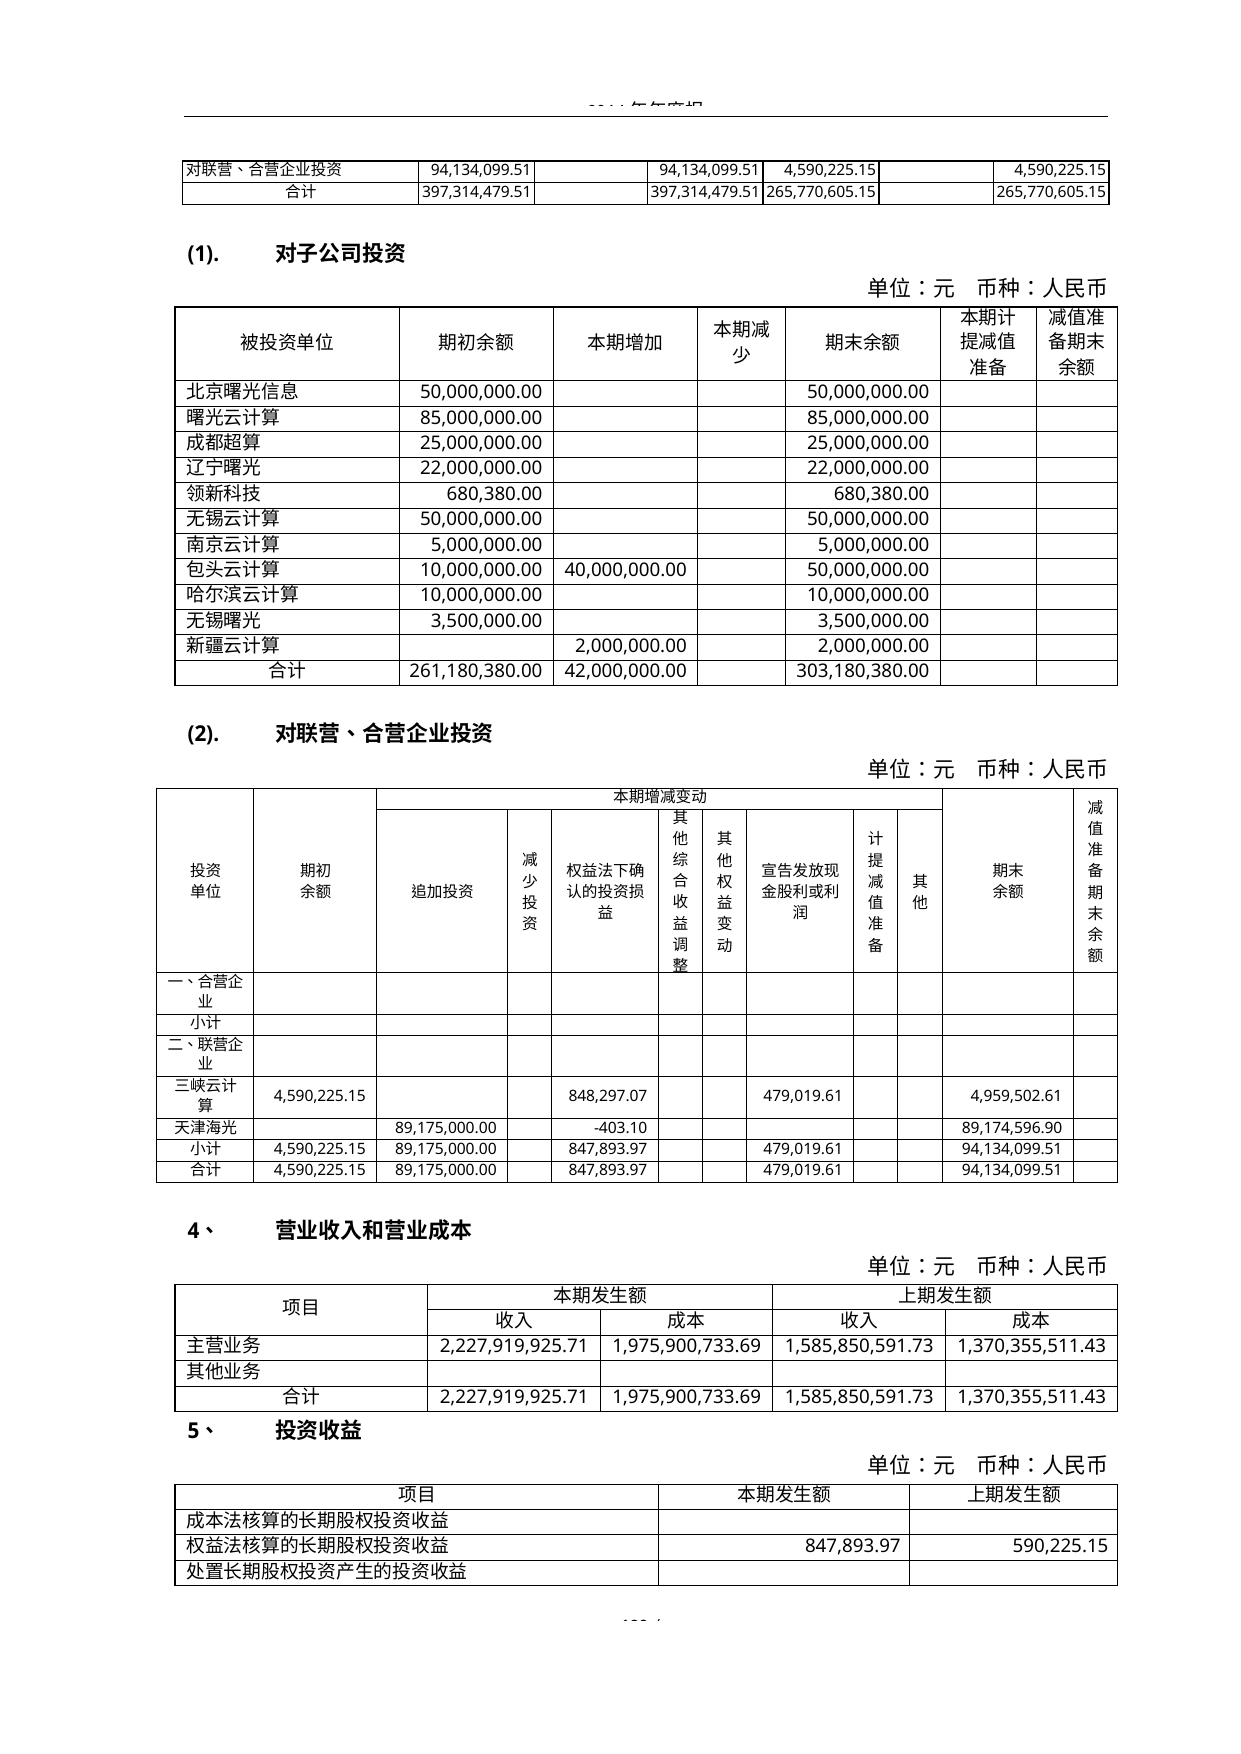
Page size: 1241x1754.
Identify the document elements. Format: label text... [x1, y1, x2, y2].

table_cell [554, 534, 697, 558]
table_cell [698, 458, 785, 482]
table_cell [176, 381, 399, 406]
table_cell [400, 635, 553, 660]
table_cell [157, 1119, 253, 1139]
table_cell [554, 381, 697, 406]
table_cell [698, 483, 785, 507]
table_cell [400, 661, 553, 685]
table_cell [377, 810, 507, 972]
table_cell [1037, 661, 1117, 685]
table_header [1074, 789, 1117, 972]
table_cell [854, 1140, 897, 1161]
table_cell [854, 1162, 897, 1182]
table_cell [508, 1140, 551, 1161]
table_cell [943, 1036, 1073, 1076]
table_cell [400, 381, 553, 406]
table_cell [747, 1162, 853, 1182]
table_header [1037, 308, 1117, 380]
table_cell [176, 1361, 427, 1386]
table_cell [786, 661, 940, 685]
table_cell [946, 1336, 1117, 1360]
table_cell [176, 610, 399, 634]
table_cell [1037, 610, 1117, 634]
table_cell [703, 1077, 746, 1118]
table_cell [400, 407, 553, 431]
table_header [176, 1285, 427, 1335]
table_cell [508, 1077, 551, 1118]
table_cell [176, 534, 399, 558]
subtitle (2). 对联营、合营企业投资 [187, 718, 1132, 748]
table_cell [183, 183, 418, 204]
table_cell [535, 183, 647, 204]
subtitle (1). 对子公司投资 [187, 237, 1132, 267]
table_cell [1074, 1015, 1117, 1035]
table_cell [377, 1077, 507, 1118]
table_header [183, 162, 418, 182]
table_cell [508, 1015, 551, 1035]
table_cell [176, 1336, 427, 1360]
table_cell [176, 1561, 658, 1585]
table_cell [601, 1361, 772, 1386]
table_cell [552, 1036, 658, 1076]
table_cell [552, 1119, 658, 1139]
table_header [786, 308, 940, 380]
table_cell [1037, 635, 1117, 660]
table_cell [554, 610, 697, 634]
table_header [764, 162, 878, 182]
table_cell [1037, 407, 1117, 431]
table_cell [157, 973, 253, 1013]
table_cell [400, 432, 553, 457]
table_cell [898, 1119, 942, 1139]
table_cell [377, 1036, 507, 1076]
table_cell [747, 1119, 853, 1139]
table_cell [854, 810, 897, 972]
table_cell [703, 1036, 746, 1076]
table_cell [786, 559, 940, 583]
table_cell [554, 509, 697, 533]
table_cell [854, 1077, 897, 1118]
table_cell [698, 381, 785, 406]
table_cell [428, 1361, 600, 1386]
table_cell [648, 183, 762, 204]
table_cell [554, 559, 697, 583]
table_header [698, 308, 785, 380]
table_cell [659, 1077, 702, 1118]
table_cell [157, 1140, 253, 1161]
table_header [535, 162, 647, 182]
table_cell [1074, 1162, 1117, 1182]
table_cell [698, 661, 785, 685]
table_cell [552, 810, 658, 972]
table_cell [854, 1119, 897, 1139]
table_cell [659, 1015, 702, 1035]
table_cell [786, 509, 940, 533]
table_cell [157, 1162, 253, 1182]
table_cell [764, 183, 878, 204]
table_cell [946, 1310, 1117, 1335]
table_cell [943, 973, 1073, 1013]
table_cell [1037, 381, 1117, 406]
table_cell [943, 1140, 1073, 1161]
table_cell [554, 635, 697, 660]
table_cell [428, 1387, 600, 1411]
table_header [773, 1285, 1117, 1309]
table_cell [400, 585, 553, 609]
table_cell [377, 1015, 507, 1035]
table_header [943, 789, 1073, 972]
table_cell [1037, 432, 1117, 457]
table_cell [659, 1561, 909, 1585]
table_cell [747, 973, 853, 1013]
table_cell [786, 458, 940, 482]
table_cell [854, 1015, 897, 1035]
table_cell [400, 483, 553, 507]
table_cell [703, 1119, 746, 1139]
text 单位：元 币种：人民币 [146, 273, 1108, 303]
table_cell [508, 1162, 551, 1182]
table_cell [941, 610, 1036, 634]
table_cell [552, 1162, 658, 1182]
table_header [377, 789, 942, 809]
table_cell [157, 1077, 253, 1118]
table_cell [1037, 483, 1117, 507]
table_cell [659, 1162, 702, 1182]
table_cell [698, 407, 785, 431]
subtitle 5、 投资收益 [187, 1414, 1132, 1444]
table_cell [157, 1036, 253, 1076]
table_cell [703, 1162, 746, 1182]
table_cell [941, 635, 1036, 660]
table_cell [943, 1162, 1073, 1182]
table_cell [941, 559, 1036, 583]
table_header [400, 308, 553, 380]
text 单位：元 币种：人民币 [146, 754, 1108, 784]
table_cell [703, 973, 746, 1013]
subtitle 4、 营业收入和营业成本 [187, 1215, 1132, 1245]
text 单位：元 币种：人民币 [146, 1251, 1108, 1280]
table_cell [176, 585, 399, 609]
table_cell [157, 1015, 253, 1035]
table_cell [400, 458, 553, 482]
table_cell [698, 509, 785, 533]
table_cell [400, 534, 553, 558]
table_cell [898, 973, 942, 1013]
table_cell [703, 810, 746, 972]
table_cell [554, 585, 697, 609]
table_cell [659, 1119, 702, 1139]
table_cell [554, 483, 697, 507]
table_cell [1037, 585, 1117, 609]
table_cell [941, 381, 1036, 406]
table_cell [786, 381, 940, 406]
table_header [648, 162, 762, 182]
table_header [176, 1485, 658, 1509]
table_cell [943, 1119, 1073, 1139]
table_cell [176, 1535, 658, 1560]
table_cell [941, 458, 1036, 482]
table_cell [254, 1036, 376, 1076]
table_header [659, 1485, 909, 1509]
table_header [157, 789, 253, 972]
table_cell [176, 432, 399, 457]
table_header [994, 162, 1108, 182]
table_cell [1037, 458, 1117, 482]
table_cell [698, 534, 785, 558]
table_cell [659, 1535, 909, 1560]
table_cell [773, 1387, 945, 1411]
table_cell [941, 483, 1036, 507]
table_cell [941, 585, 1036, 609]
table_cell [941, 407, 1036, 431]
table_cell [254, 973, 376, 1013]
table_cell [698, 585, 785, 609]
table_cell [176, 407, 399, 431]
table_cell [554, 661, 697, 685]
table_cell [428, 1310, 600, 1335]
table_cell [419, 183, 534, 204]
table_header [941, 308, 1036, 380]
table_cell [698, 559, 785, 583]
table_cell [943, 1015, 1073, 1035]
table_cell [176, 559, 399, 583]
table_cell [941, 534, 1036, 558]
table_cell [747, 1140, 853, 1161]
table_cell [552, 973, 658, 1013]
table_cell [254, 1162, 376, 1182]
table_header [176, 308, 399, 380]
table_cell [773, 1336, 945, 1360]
text 单位：元 币种：人民币 [146, 1450, 1108, 1480]
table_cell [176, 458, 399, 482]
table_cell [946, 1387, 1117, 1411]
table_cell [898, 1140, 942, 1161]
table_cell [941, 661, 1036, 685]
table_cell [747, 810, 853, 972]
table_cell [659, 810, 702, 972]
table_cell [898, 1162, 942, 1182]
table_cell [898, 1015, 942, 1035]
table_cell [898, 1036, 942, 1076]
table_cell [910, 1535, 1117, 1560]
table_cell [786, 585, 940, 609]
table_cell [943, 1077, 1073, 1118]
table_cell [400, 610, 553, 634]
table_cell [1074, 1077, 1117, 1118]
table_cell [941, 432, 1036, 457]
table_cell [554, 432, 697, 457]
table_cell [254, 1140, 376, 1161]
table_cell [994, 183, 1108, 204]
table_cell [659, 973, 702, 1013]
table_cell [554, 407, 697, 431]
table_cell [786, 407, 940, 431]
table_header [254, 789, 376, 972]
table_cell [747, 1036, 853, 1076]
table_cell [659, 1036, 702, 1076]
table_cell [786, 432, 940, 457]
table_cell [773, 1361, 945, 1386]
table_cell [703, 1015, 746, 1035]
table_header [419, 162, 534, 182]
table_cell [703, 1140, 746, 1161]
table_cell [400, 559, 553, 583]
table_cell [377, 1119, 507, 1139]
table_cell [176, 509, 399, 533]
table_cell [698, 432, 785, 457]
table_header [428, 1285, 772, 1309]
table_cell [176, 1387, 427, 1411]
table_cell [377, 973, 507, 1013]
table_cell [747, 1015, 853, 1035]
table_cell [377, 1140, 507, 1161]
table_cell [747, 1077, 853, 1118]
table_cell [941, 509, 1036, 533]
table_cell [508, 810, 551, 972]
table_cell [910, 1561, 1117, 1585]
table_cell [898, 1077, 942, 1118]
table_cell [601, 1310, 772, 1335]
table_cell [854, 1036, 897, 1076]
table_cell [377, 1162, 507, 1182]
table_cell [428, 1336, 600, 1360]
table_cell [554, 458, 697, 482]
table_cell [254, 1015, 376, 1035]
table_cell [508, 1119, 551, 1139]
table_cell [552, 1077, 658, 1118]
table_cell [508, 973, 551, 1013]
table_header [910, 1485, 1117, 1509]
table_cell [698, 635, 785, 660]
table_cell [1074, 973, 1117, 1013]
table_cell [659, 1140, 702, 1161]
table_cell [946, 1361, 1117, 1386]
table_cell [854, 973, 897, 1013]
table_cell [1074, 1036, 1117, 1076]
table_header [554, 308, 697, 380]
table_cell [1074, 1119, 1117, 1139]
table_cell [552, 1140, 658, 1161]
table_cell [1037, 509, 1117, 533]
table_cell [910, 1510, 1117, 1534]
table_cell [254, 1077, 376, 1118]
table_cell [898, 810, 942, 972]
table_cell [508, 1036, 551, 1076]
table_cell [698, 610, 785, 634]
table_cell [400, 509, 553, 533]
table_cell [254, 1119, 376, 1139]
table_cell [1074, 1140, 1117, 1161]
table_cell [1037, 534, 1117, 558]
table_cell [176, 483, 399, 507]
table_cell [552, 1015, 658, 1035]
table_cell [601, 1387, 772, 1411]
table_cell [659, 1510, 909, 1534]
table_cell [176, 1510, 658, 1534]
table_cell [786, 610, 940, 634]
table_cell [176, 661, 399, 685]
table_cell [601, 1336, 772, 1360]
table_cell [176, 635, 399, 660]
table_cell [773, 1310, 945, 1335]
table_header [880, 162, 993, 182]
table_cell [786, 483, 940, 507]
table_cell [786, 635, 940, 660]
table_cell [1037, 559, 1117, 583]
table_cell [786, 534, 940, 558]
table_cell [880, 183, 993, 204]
